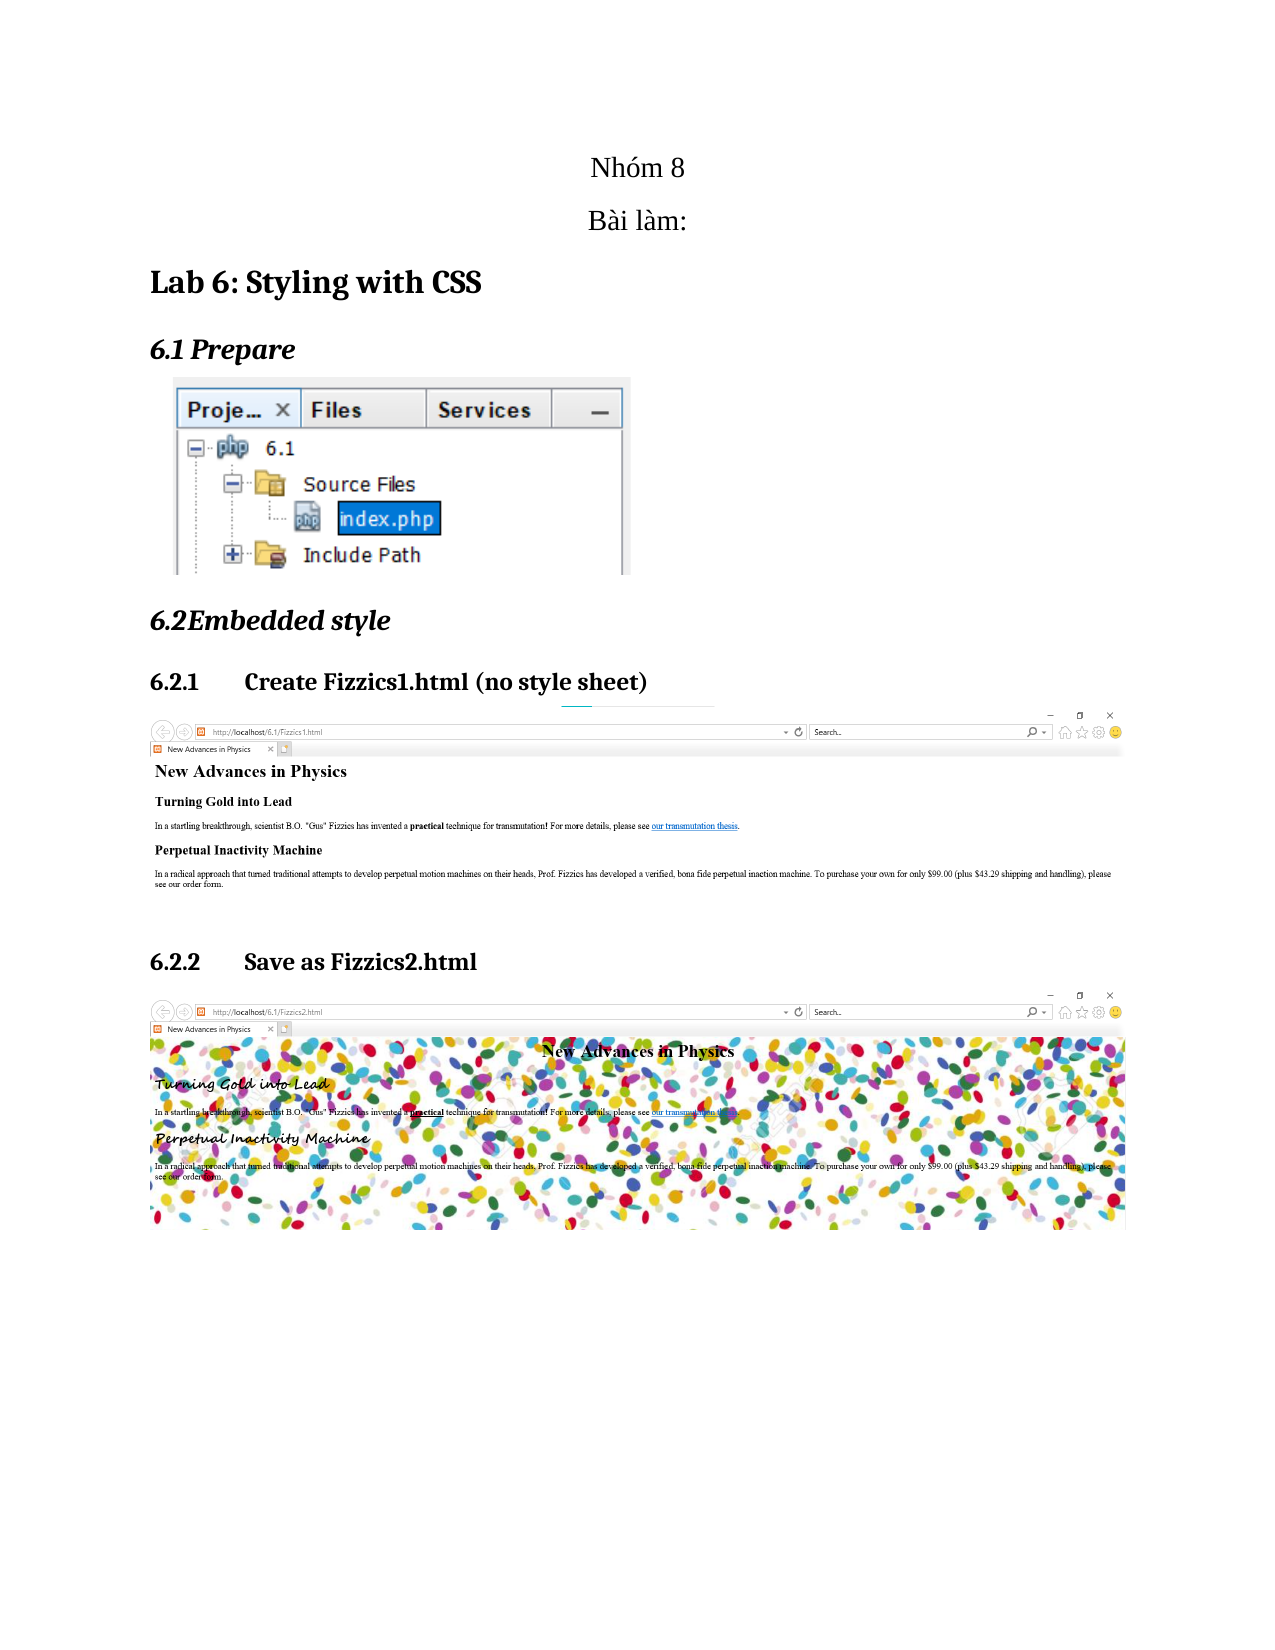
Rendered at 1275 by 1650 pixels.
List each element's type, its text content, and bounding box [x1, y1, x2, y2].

subtitle Save as Fizzics2.html [150, 948, 1125, 976]
picture [150, 987, 1125, 1230]
picture [172, 377, 631, 575]
picture [150, 706, 1125, 921]
subtitle Create Fizzics1.html (no style sheet) [150, 667, 1125, 696]
subtitle 6.1 Prepare [150, 333, 1125, 367]
text Nhóm 8 [150, 150, 1125, 183]
subtitle Lab 6: Styling with CSS [150, 264, 1125, 302]
subtitle Embedded style [150, 604, 1125, 637]
text Bài làm: [150, 203, 1125, 236]
